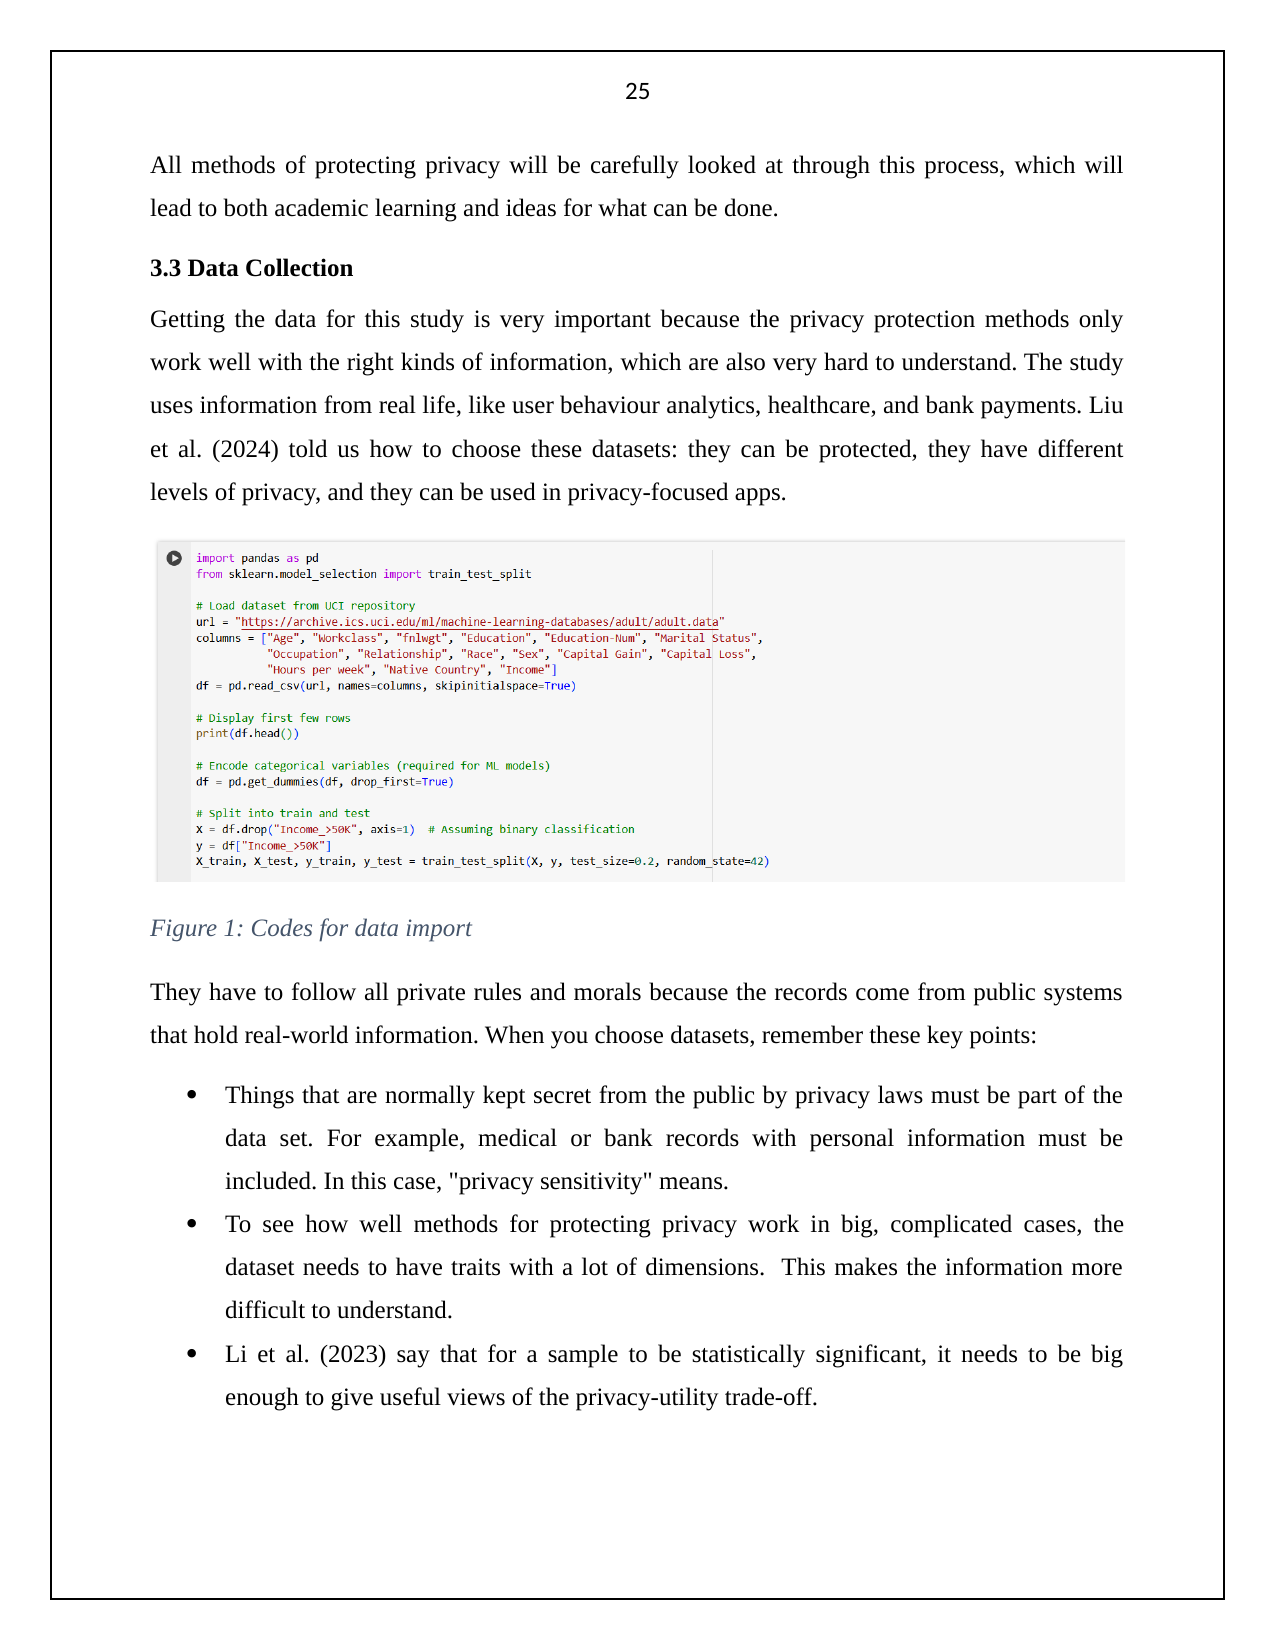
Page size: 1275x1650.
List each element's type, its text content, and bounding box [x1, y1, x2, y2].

subtitle 3.3 Data Collection [150, 253, 1125, 282]
picture [150, 536, 1125, 882]
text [150, 150, 1125, 222]
list Things that are normally kept secret from the public by privacy laws must be part of the data set. For example, medical or bank records with personal information must be included. In this case, "privacy sensitivity" means. [187, 1080, 1125, 1195]
text Figure 1: Codes for data import [150, 913, 1125, 942]
text They have to follow all private rules and morals because the records come from public systems that hold real-world information. When you choose datasets, remember these key points: [150, 977, 1125, 1049]
list To see how well methods for protecting privacy work in big, complicated cases, the dataset needs to have traits with a lot of dimensions. This makes the information more difficult to understand. [187, 1209, 1125, 1324]
list Li et al. (2023) say that for a sample to be statistically significant, it needs to be big enough to give useful views of the privacy-utility trade-off. [187, 1339, 1125, 1411]
text Getting the data for this study is very important because the privacy protection methods only work well with the right kinds of information, which are also very hard to understand. The study uses information from real life, like user behaviour analytics, healthcare, and bank payments. Liu et al. (2024) told us how to choose these datasets: they can be protected, they have different levels of privacy, and they can be used in privacy-focused apps. [150, 304, 1125, 506]
